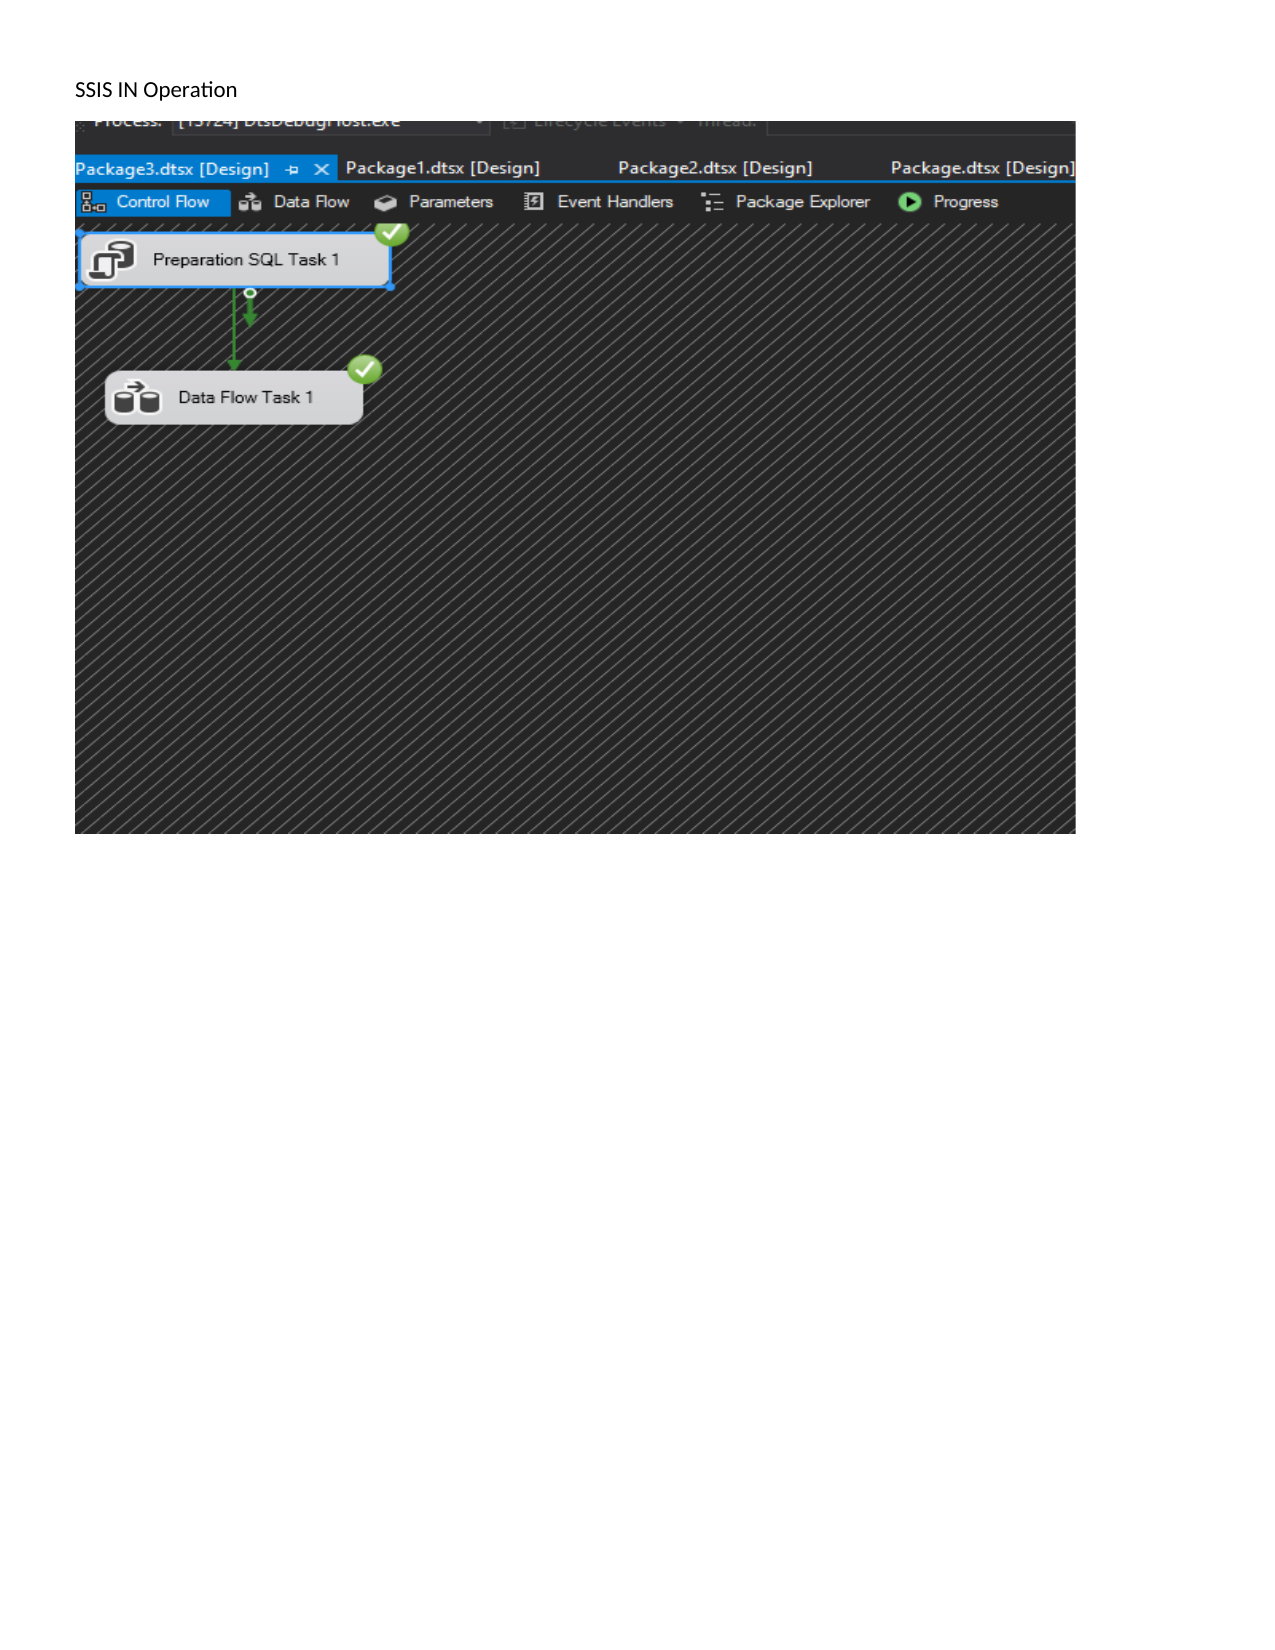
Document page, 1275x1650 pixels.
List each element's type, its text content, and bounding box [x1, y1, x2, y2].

text SSIS IN Operation [75, 75, 1200, 103]
picture [75, 121, 1076, 834]
